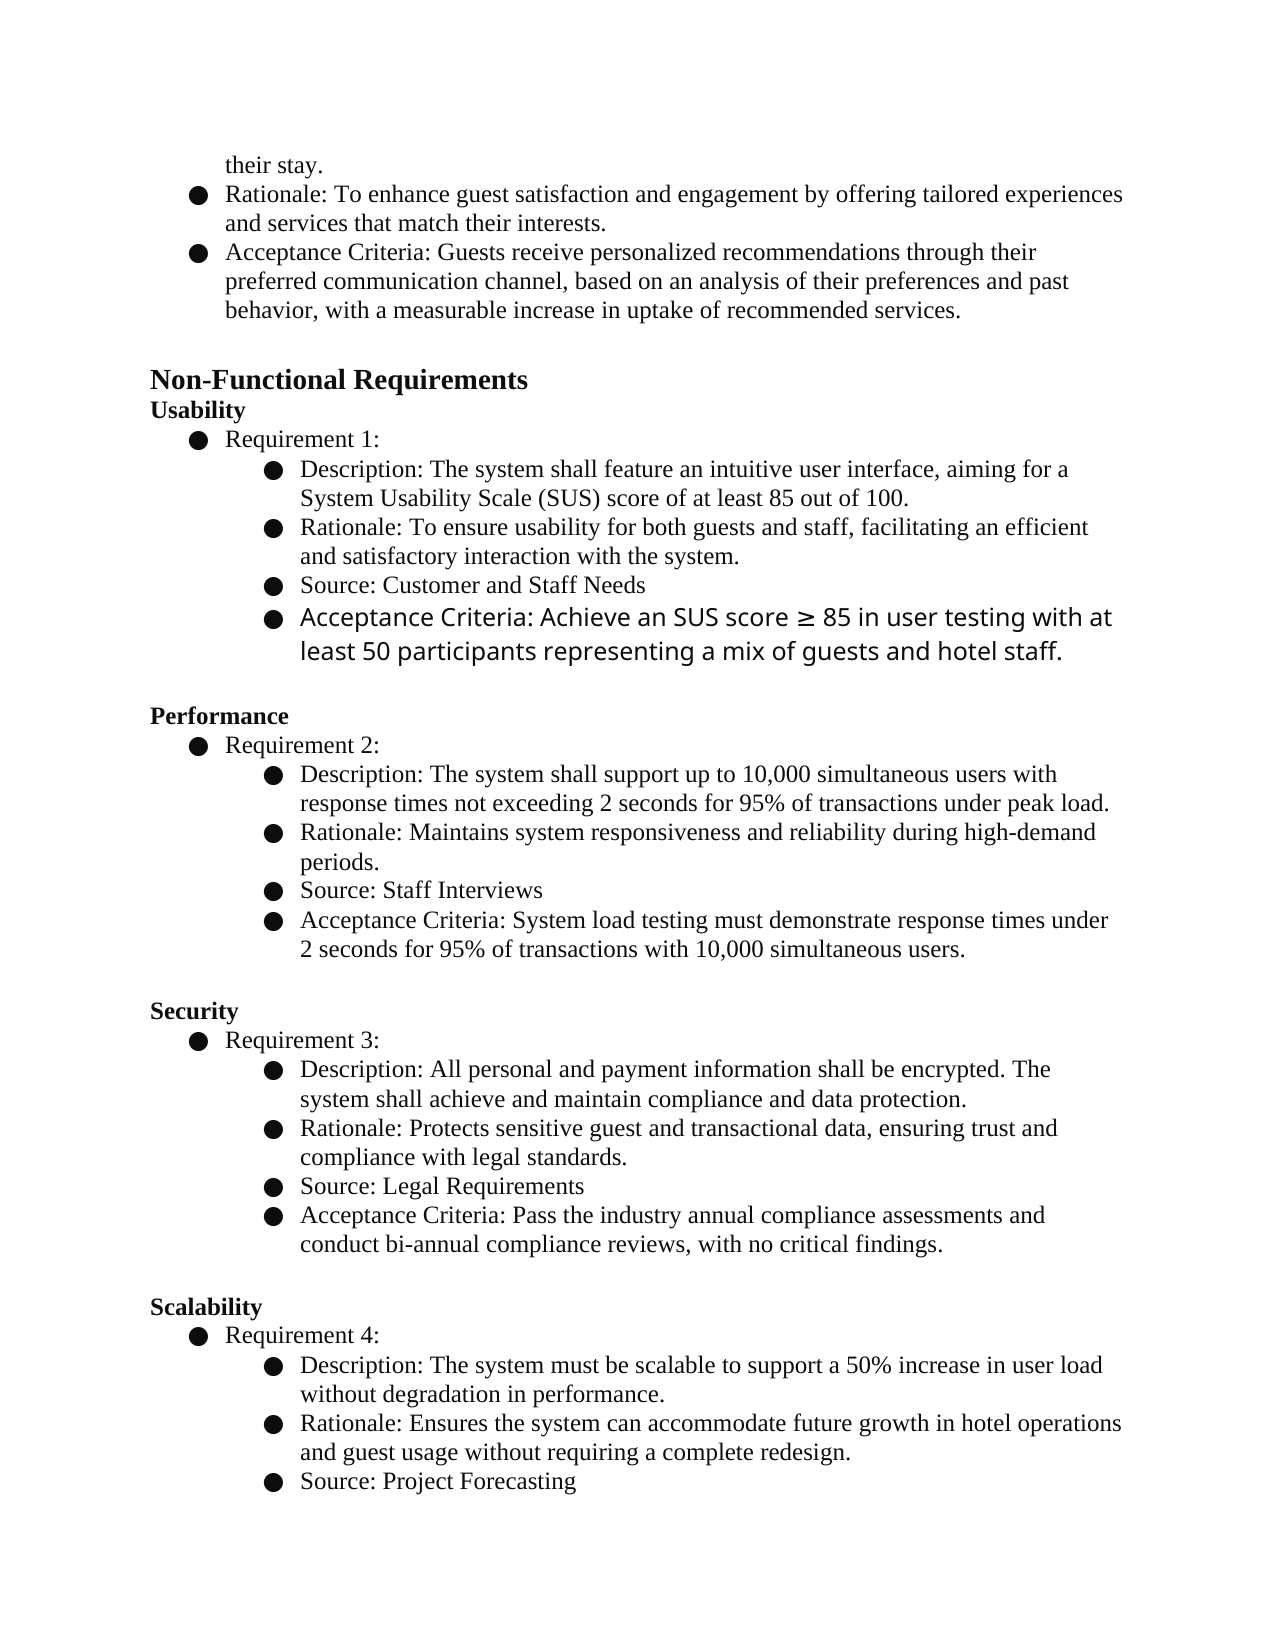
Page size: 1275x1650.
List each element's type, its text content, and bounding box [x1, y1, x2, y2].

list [187, 150, 1125, 179]
list Description: The system must be scalable to support a 50% increase in user load without degradation in performance. [262, 1350, 1125, 1408]
list Source: Project Forecasting [262, 1466, 1125, 1496]
text Performance [150, 701, 1125, 730]
list Source: Customer and Staff Needs [262, 570, 1125, 599]
list Acceptance Criteria: Guests receive personalized recommendations through their preferred communication channel, based on an analysis of their preferences and past behavior, with a measurable increase in uptake of recommended services. [187, 237, 1125, 324]
text Security [150, 996, 1125, 1025]
list Requirement 2: [187, 730, 1125, 759]
list Requirement 4: [187, 1321, 1125, 1350]
text Usability [150, 396, 1125, 424]
list Rationale: To enhance guest satisfaction and engagement by offering tailored experiences and services that match their interests. [187, 179, 1125, 237]
list Rationale: Ensures the system can accommodate future growth in hotel operations and guest usage without requiring a complete redesign. [262, 1408, 1125, 1466]
list Description: The system shall support up to 10,000 simultaneous users with response times not exceeding 2 seconds for 95% of transactions under peak load. [262, 759, 1125, 817]
list Rationale: Maintains system responsiveness and reliability during high-demand periods. [262, 817, 1125, 875]
text Scalability [150, 1292, 1125, 1321]
list Source: Legal Requirements [262, 1171, 1125, 1200]
list Acceptance Criteria: Achieve an SUS score ≥ 85 in user testing with at least 50 participants representing a mix of guests and hotel staff. [262, 599, 1125, 667]
list Requirement 1: [187, 424, 1125, 454]
list Source: Staff Interviews [262, 875, 1125, 905]
list Acceptance Criteria: Pass the industry annual compliance assessments and conduct bi-annual compliance reviews, with no critical findings. [262, 1200, 1125, 1258]
list Description: The system shall feature an intuitive user interface, aiming for a System Usability Scale (SUS) score of at least 85 out of 100. [262, 454, 1125, 512]
list Rationale: To ensure usability for both guests and staff, facilitating an efficient and satisfactory interaction with the system. [262, 512, 1125, 570]
list Rationale: Protects sensitive guest and transactional data, ensuring trust and compliance with legal standards. [262, 1113, 1125, 1171]
list Requirement 3: [187, 1025, 1125, 1054]
text Non-Functional Requirements [150, 362, 1125, 396]
list Description: All personal and payment information shall be encrypted. The system shall achieve and maintain compliance and data protection. [262, 1054, 1125, 1113]
list Acceptance Criteria: System load testing must demonstrate response times under 2 seconds for 95% of transactions with 10,000 simultaneous users. [262, 905, 1125, 963]
